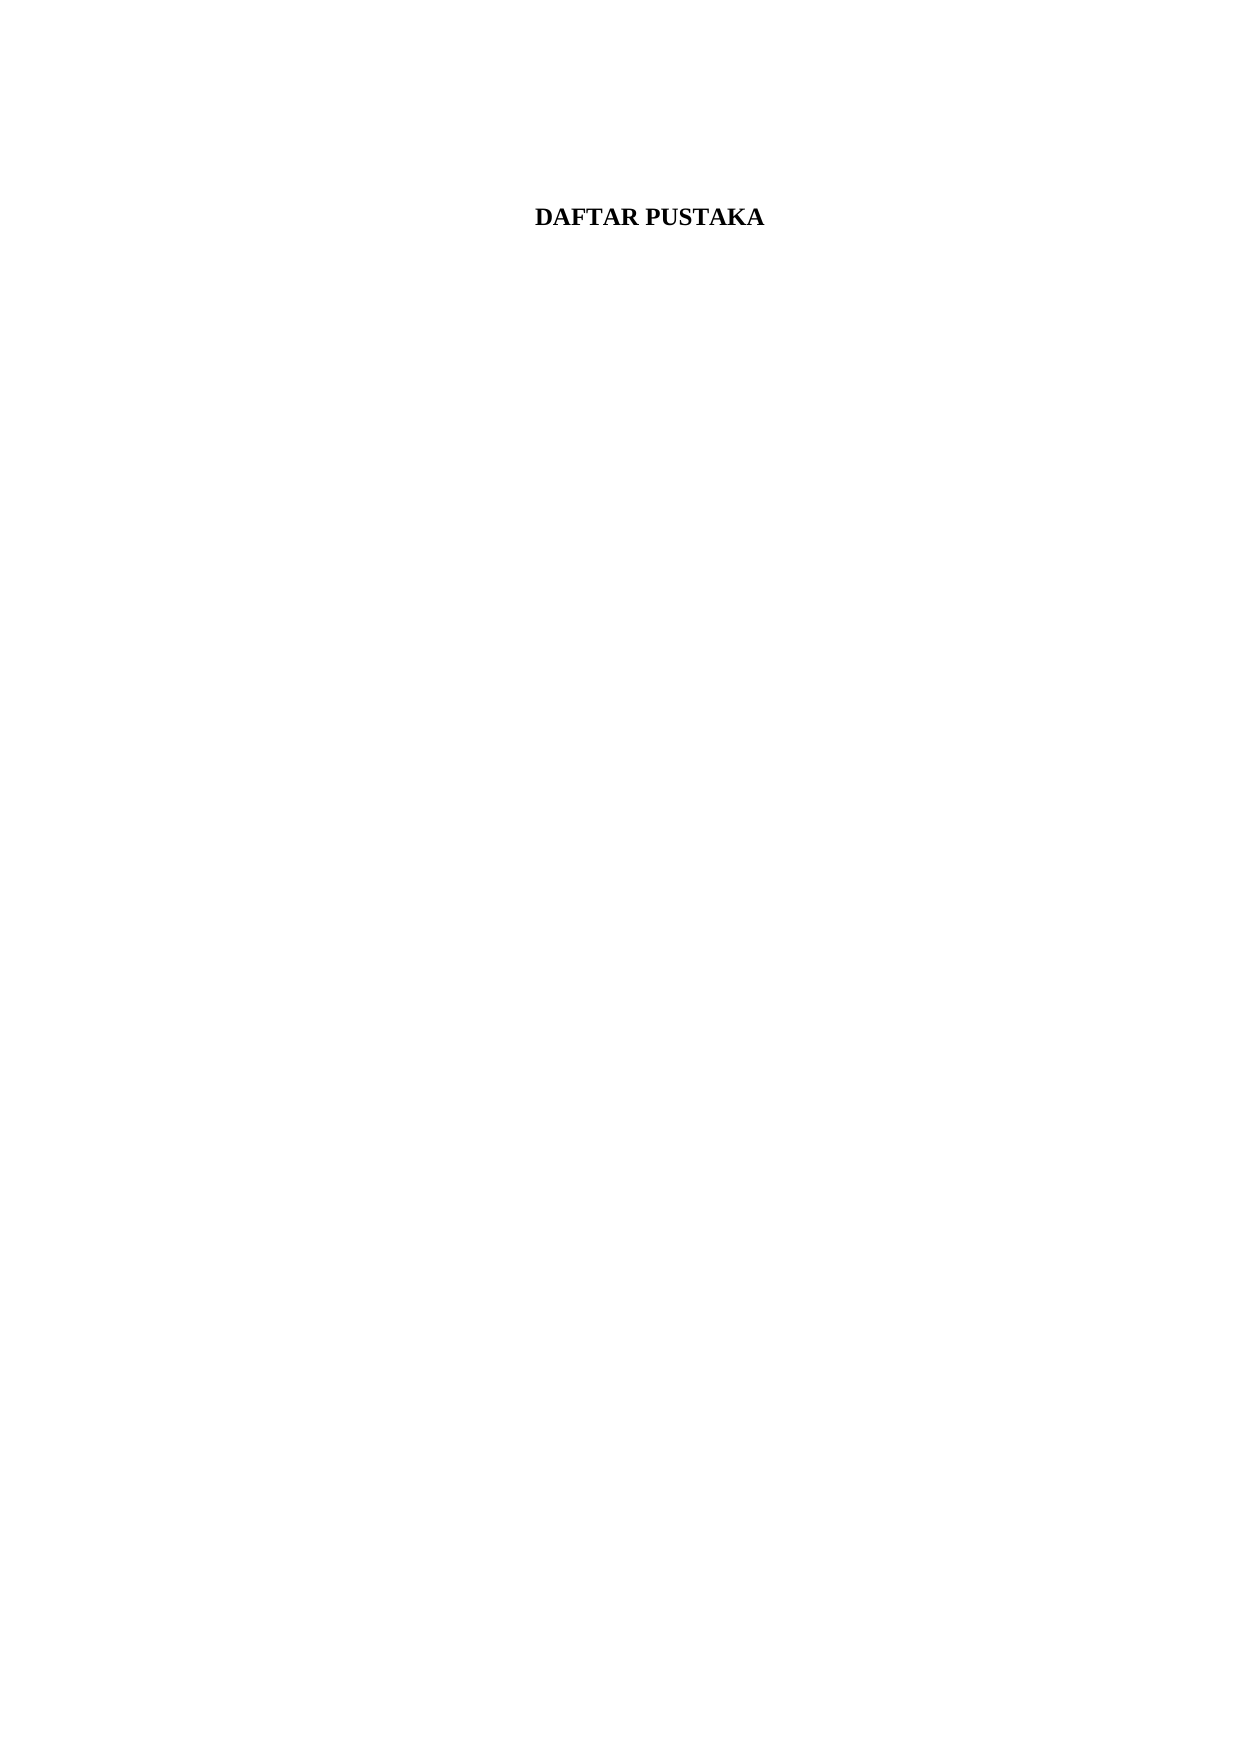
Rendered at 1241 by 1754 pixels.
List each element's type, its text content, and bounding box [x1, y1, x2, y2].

subtitle DAFTAR PUSTAKA [236, 202, 1063, 231]
